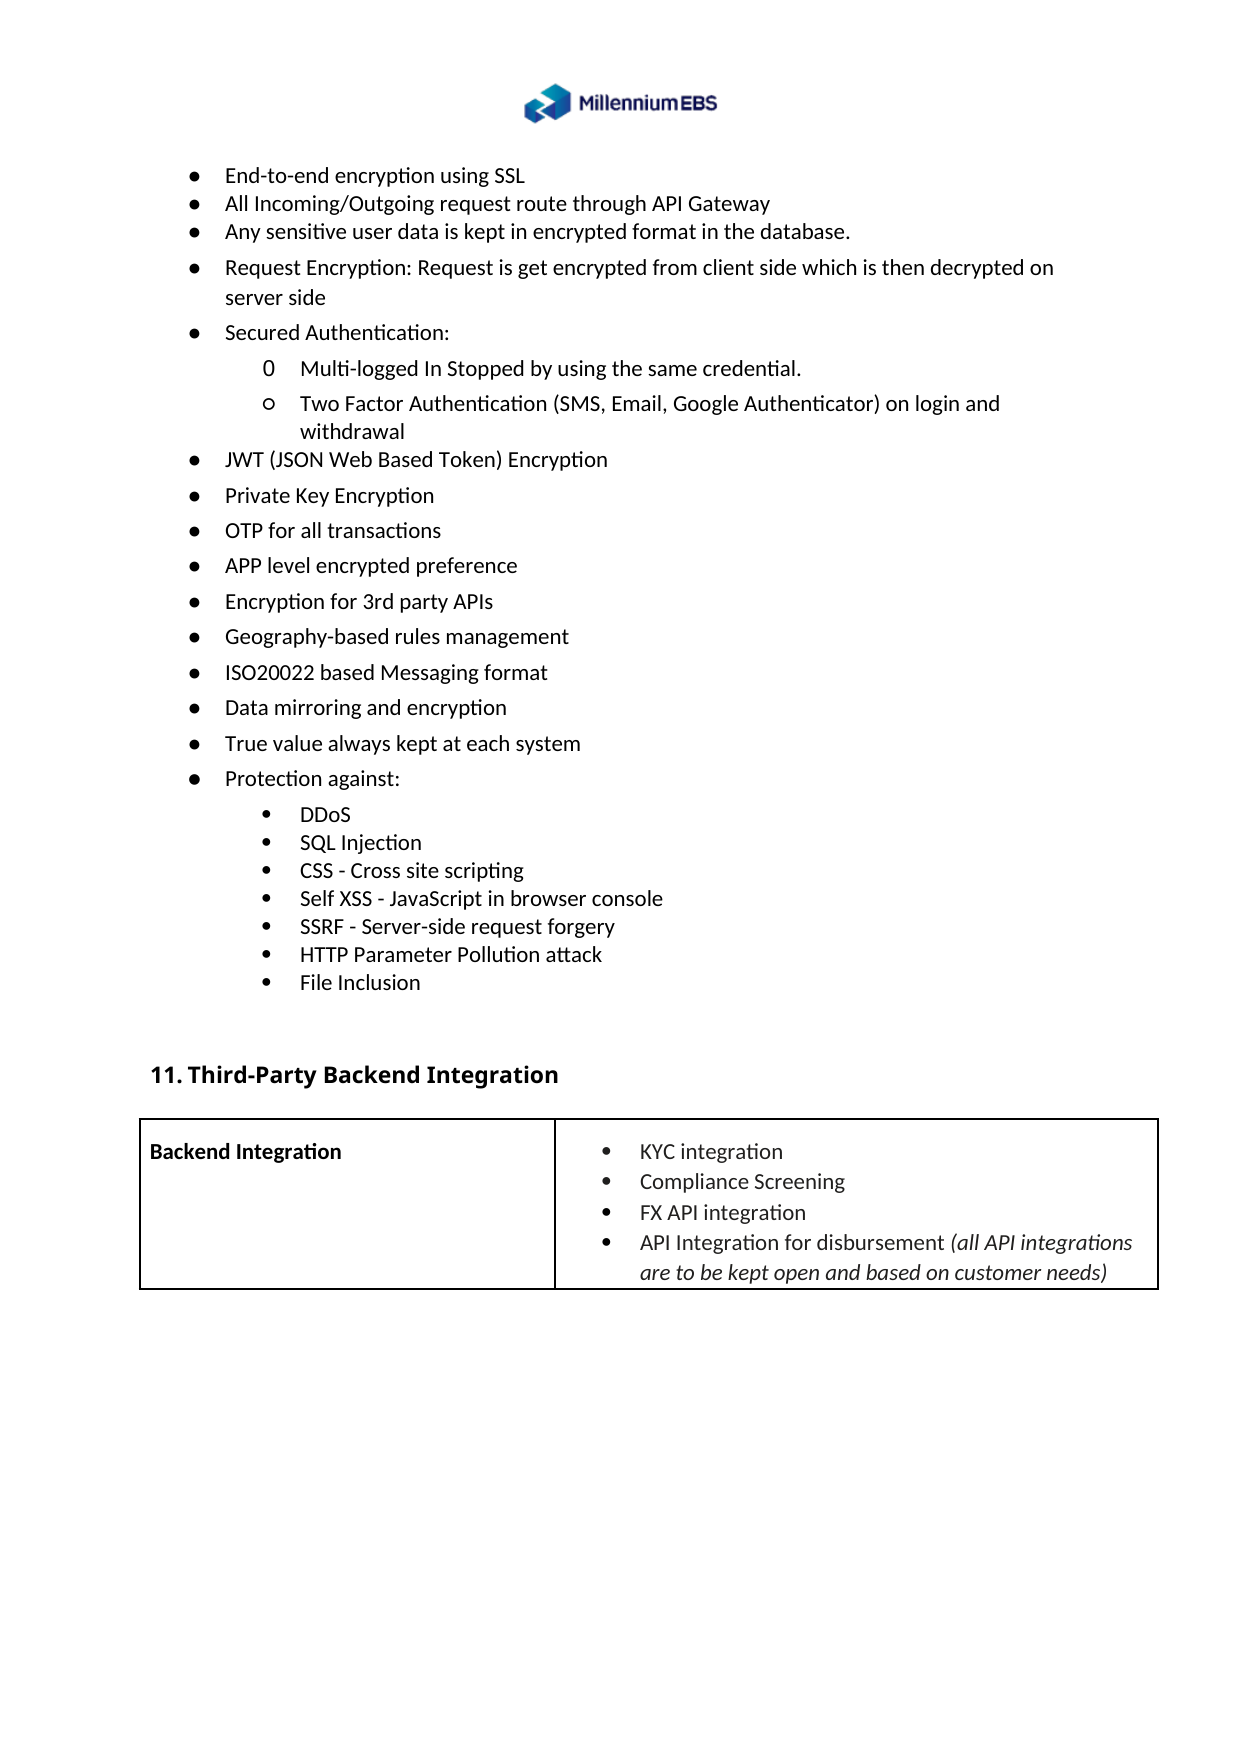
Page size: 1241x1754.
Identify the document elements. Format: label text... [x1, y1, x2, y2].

list CSS - Cross site scripting [262, 856, 1090, 884]
list HTTP Parameter Pollution attack [262, 941, 1090, 968]
list Geography-based rules management [187, 622, 1090, 651]
list End-to-end encryption using SSL [187, 161, 1090, 189]
list Data mirroring and encryption [187, 693, 1090, 721]
list Self XSS - JavaScript in browser console [262, 884, 1090, 912]
list SQL Injection [262, 828, 1090, 856]
list DDoS [262, 800, 1090, 828]
list True value always kept at each system [187, 729, 1090, 757]
subtitle Third-Party Backend Integration [150, 1059, 1090, 1090]
text ● Protection against: [187, 764, 1090, 793]
list All Incoming/Outgoing request route through API Gateway [187, 189, 1090, 217]
list OTP for all transactions [187, 516, 1090, 544]
list SSRF - Server-side request forgery [262, 912, 1090, 941]
picture [514, 73, 726, 134]
list Multi-logged In Stopped by using the same credential. [262, 354, 1090, 382]
list Request Encryption: Request is get encrypted from client side which is then decrypted on server side [187, 253, 1090, 311]
list JWT (JSON Web Based Token) Encryption [187, 445, 1090, 473]
list Secured Authentication: [187, 318, 1090, 347]
table_header Backend Integration [141, 1120, 554, 1288]
list APP level encrypted preference [187, 552, 1090, 580]
list Encryption for 3rd party APIs [187, 587, 1090, 615]
text ○ Two Factor Authentication (SMS, Email, Google Authenticator) on login and withdrawal [262, 389, 1090, 445]
list File Inclusion [262, 968, 1090, 1024]
list ISO20022 based Messaging format [187, 658, 1090, 686]
list Any sensitive user data is kept in encrypted format in the database. [187, 217, 1090, 245]
list Private Key Encryption [187, 481, 1090, 509]
table_header KYC integration Compliance Screening FX API integration API Integration for disbursement (all API integrations are to be kept open and based on customer needs) [556, 1120, 1157, 1288]
